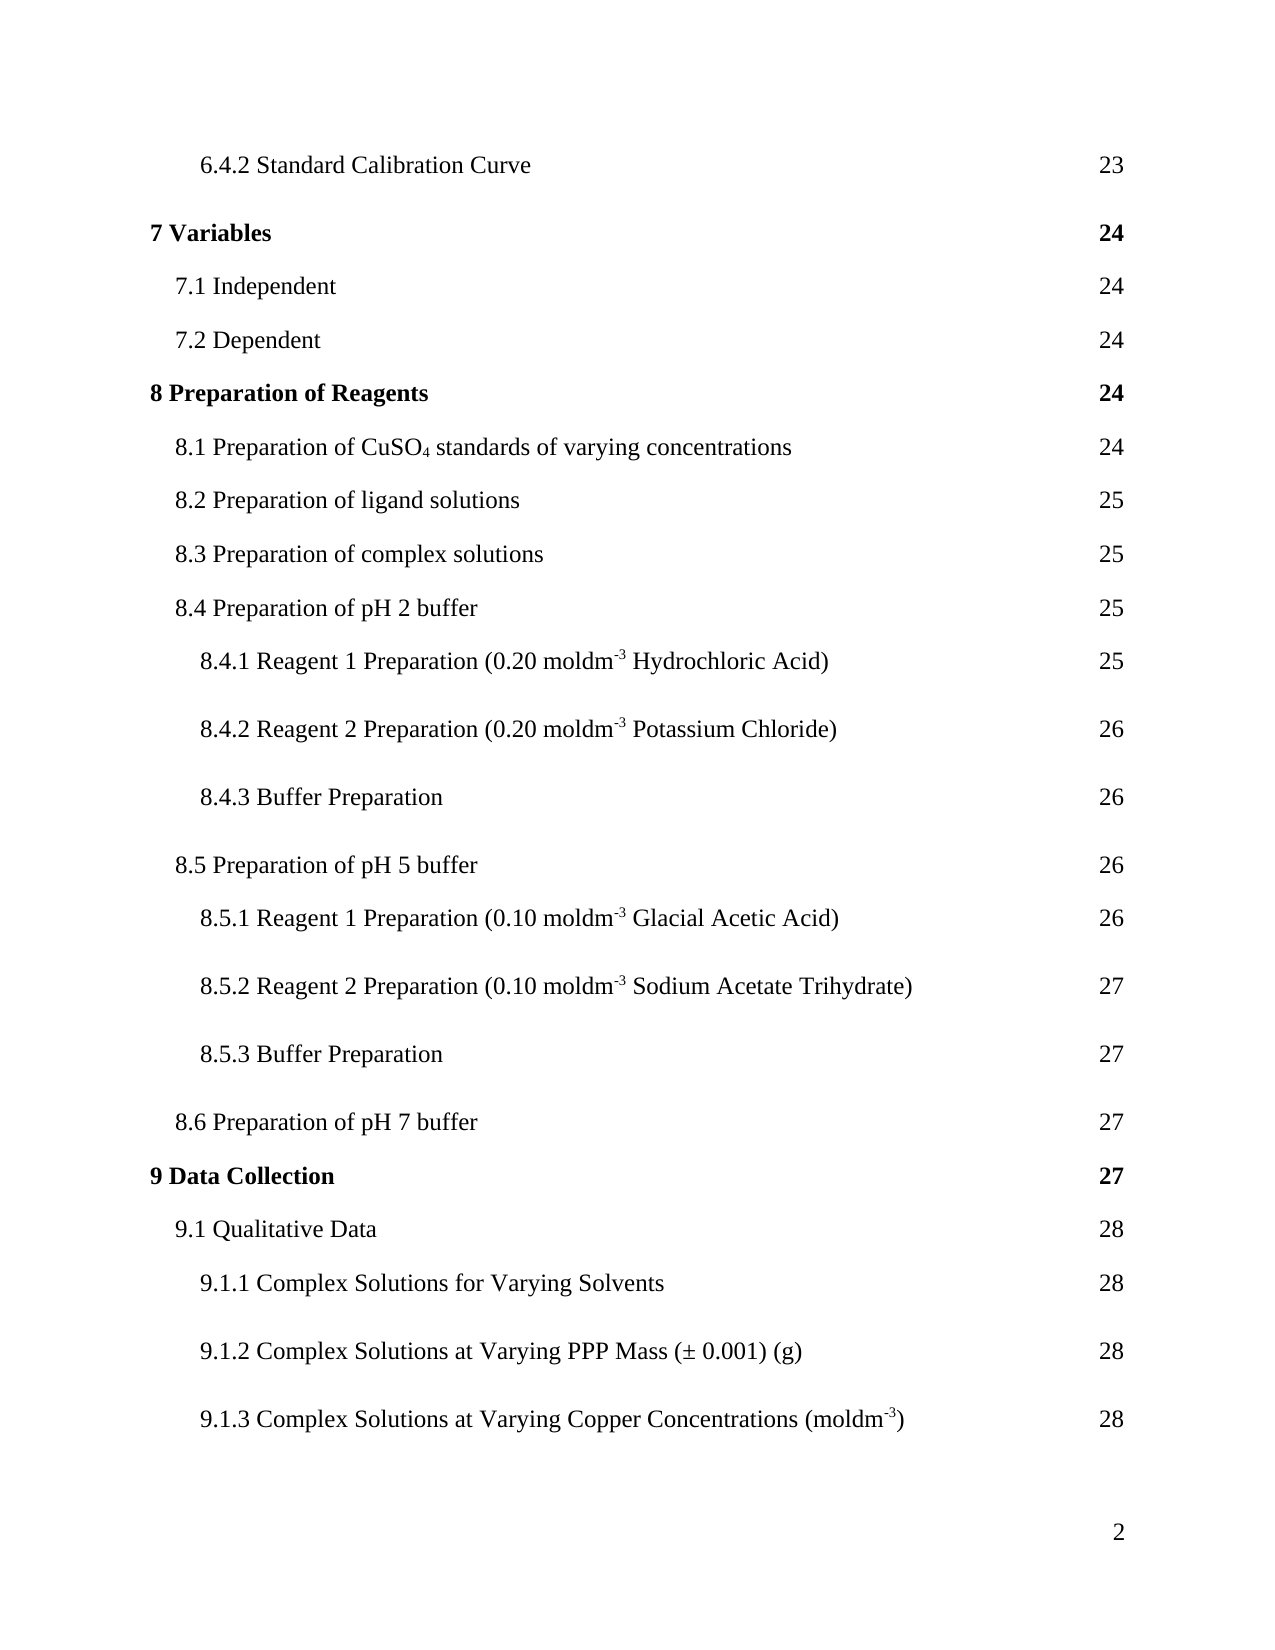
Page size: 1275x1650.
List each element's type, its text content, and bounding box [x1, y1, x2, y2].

text 8.5.1 Reagent 1 Preparation (0.10 moldm-3 Glacial Acetic Acid) 26 [200, 903, 1125, 932]
text 7.2 Dependent 24 [175, 325, 1125, 354]
text 9.1.1 Complex Solutions for Varying Solvents 28 [200, 1268, 1125, 1297]
text 8.4 Preparation of pH 2 buffer 25 [175, 593, 1125, 621]
text 9.1.3 Complex Solutions at Varying Copper Concentrations (moldm-3) 28 [200, 1404, 1125, 1432]
text 8.5.2 Reagent 2 Preparation (0.10 moldm-3 Sodium Acetate Trihydrate) 27 [200, 971, 1125, 1000]
text 8.4.3 Buffer Preparation 26 [200, 782, 1125, 811]
text 8 Preparation of Reagents 24 [150, 378, 1125, 407]
text 8.5.3 Buffer Preparation 27 [200, 1039, 1125, 1068]
text 8.2 Preparation of ligand solutions 25 [175, 486, 1125, 514]
text 9.1.2 Complex Solutions at Varying PPP Mass (± 0.001) (g) 28 [200, 1336, 1125, 1364]
text 8.4.2 Reagent 2 Preparation (0.20 moldm-3 Potassium Chloride) 26 [200, 714, 1125, 743]
text 7.1 Independent 24 [175, 271, 1125, 300]
text 7 Variables 24 [150, 218, 1125, 247]
text 8.6 Preparation of pH 7 buffer 27 [175, 1107, 1125, 1136]
text 8.4.1 Reagent 1 Preparation (0.20 moldm-3 Hydrochloric Acid) 25 [200, 646, 1125, 675]
text 9.1 Qualitative Data 28 [175, 1214, 1125, 1243]
text 9 Data Collection 27 [150, 1161, 1125, 1189]
text 8.3 Preparation of complex solutions 25 [175, 539, 1125, 568]
text 6.4.2 Standard Calibration Curve 23 [200, 150, 1125, 179]
text 8.1 Preparation of CuSO4 standards of varying concentrations 24 [175, 432, 1125, 461]
text 8.5 Preparation of pH 5 buffer 26 [175, 850, 1125, 879]
